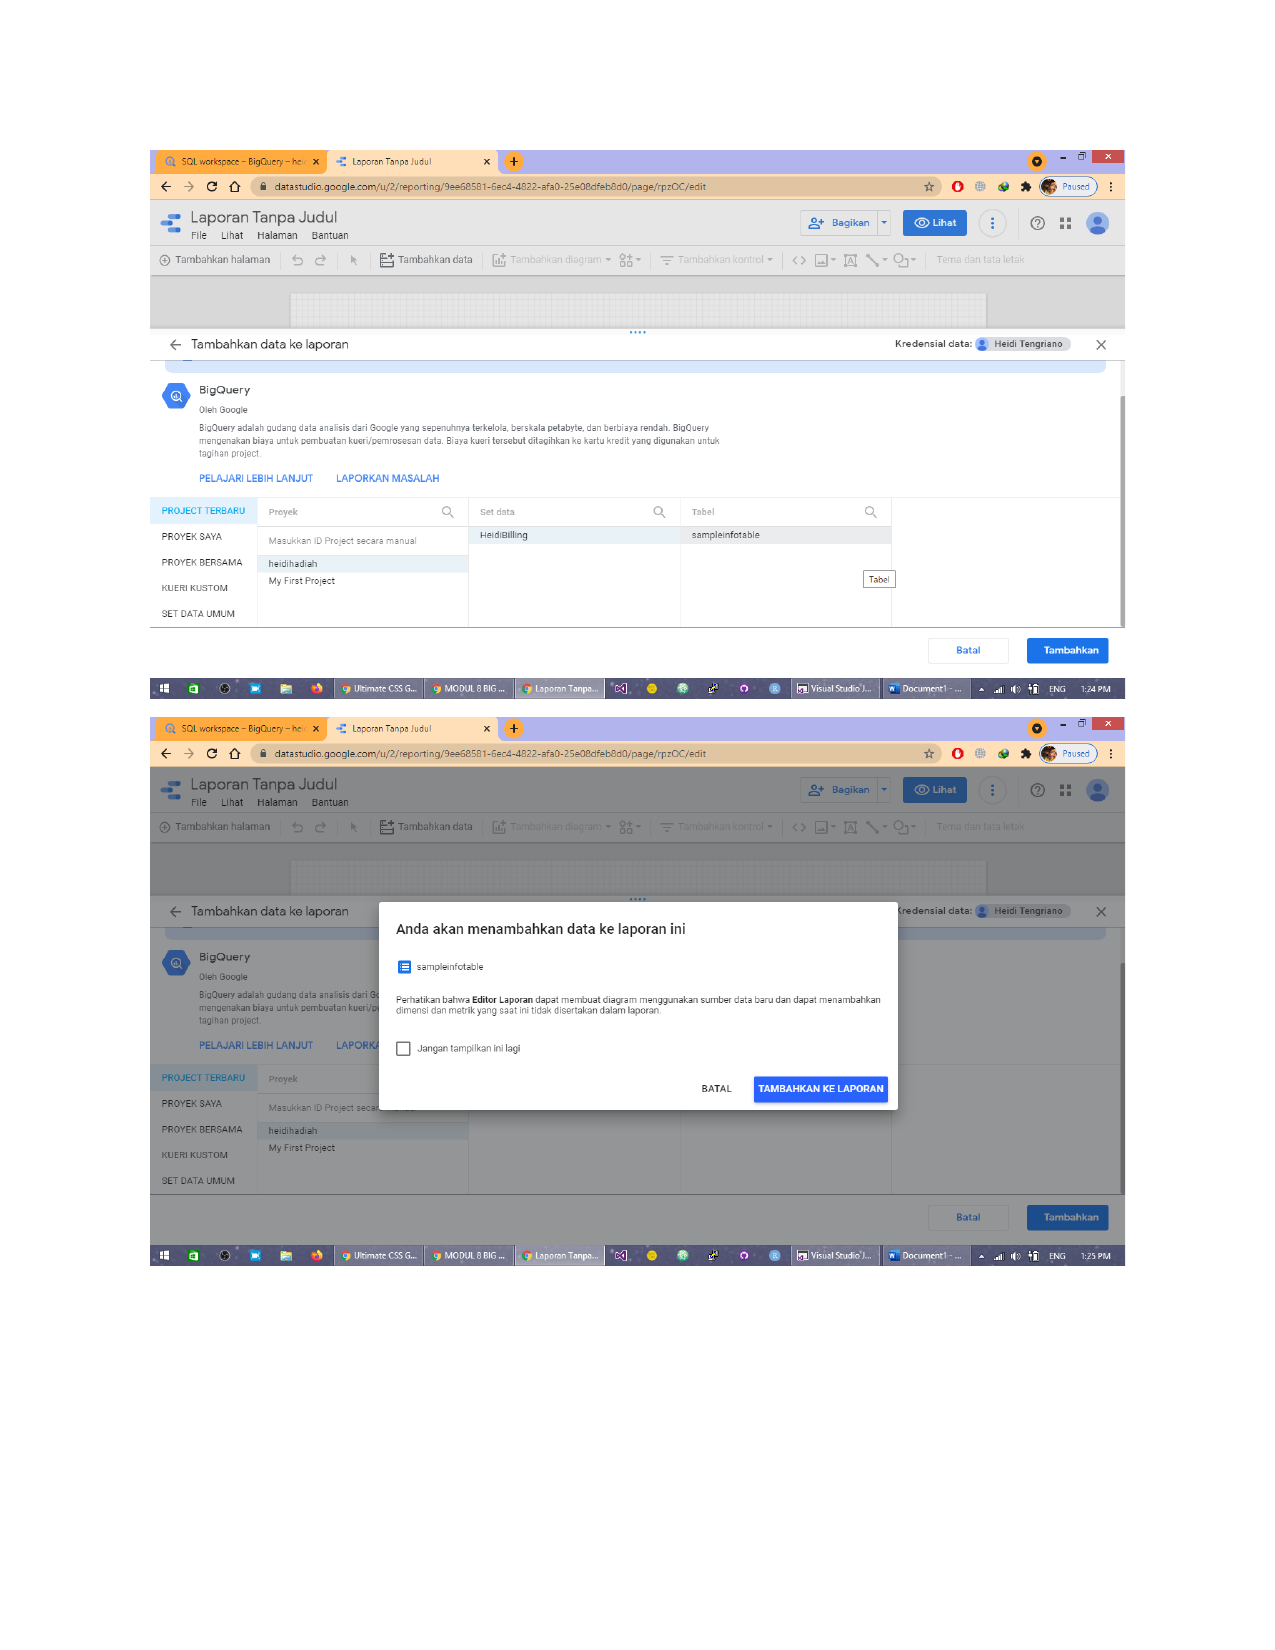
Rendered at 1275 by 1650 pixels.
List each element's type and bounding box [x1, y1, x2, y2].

picture [150, 150, 1125, 699]
picture [150, 717, 1125, 1266]
